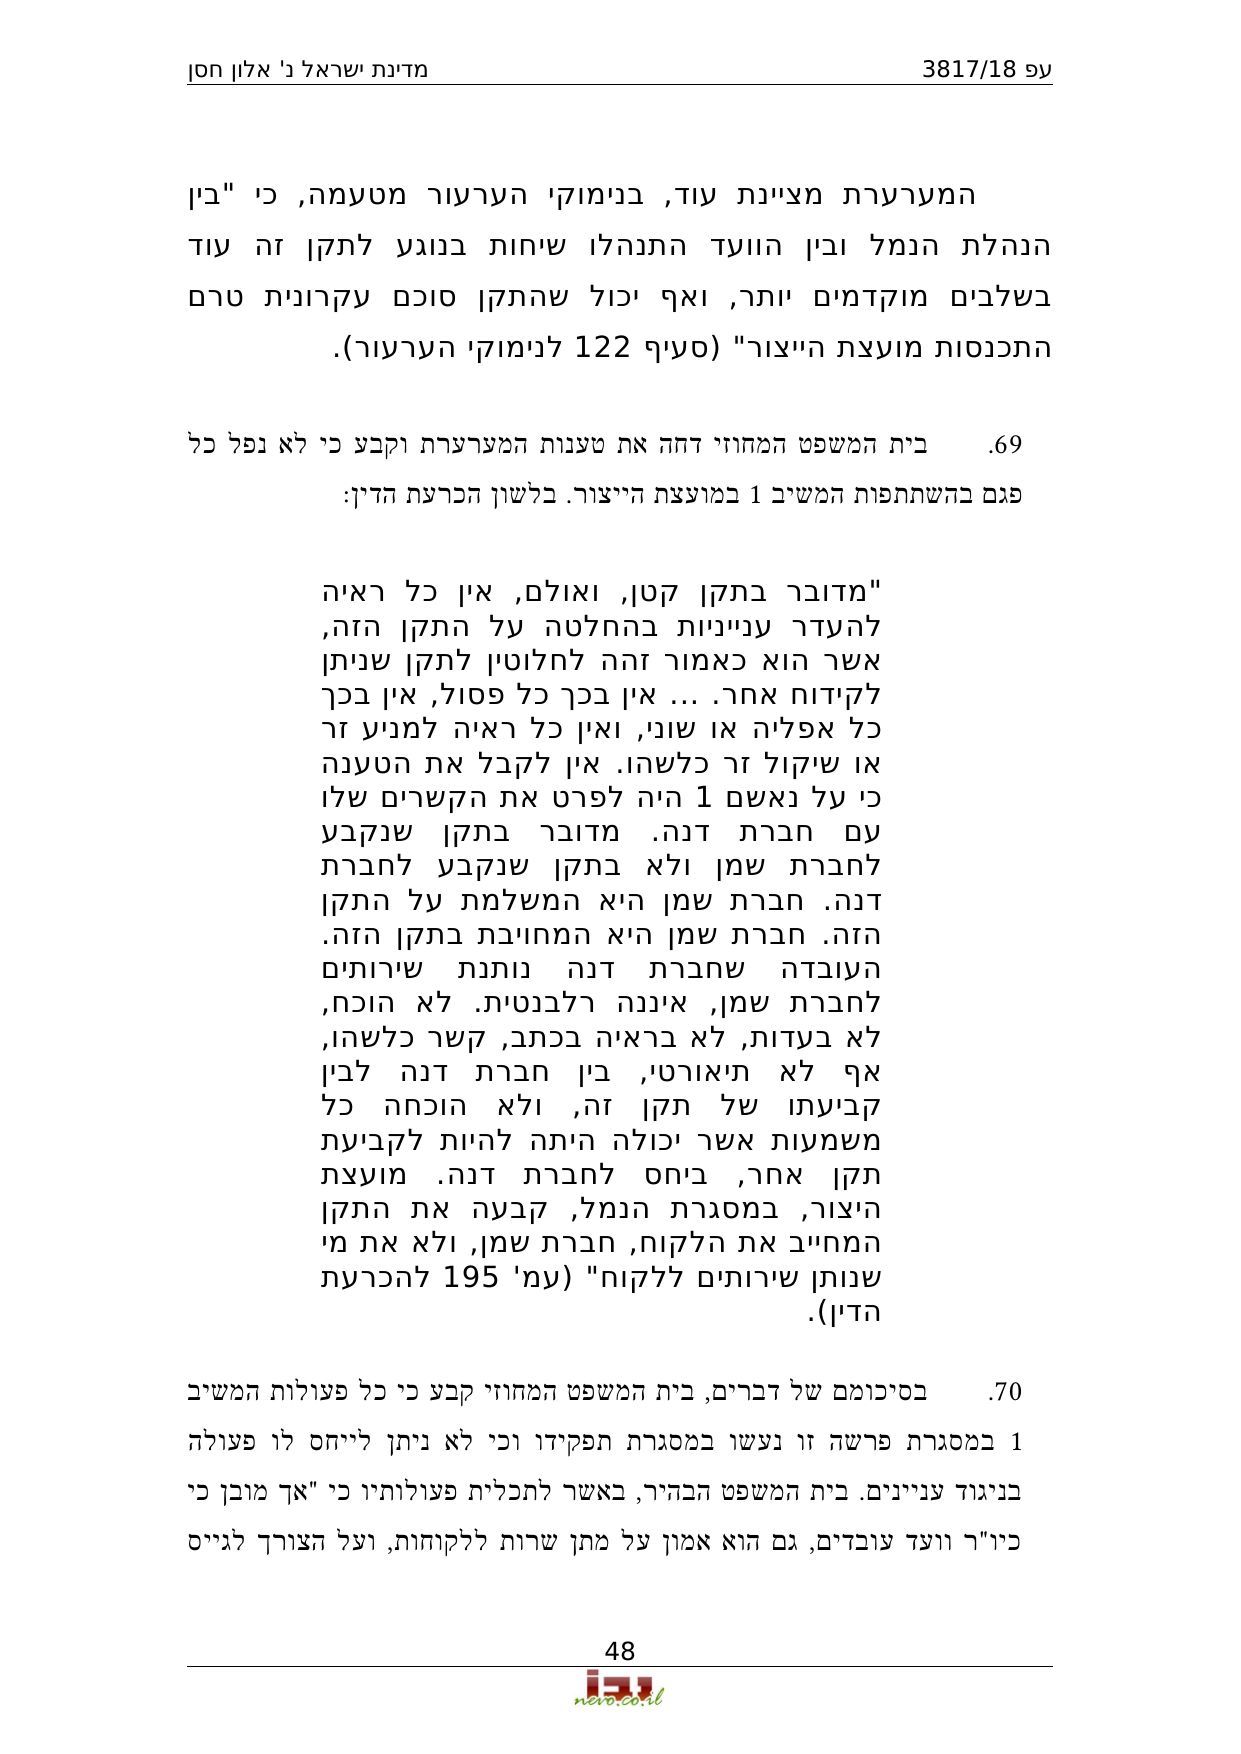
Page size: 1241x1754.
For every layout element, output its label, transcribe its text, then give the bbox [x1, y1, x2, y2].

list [187, 1375, 1023, 1557]
text המערערת מציינת עוד, בנימוקי הערעור מטעמה, כי "בין הנהלת הנמל ובין הוועד התנהלו שיחות בנוגע לתקן זה עוד בשלבים מוקדמים יותר, ואף יכול שהתקן סוכם עקרונית טרם התכנסות מועצת הייצור" (סעיף 122 לנימוקי הערעור). [187, 177, 1053, 364]
text "מדובר בתקן קטן, ואולם, אין כל ראיה להעדר ענייניות בהחלטה על התקן הזה, אשר הוא כאמור זהה לחלוטין לתקן שניתן לקידוח אחר. ... אין בכך כל פסול, אין בכך כל אפליה או שוני, ואין כל ראיה למניע זר או שיקול זר כלשהו. אין לקבל את הטענה כי על נאשם 1 היה לפרט את הקשרים שלו עם חברת דנה. מדובר בתקן שנקבע לחברת שמן ולא בתקן שנקבע לחברת דנה. חברת שמן היא המשלמת על התקן הזה. חברת שמן היא המחויבת בתקן הזה. העובדה שחברת דנה נותנת שירותים לחברת שמן, איננה רלבנטית. לא הוכח, לא בעדות, לא בראיה בכתב, קשר כלשהו, אף לא תיאורטי, בין חברת דנה לבין קביעתו של תקן זה, ולא הוכחה כל משמעות אשר יכולה היתה להיות לקביעת תקן אחר, ביחס לחברת דנה. מועצת היצור, במסגרת הנמל, קבעה את התקן המחייב את הלקוח, חברת שמן, ולא את מי שנותן שירותים ללקוח" (עמ' 195 להכרעת הדין). [321, 574, 882, 1328]
list בית המשפט המחוזי דחה את טענות המערערת וקבע כי לא נפל כל פגם בהשתתפות המשיב 1 במועצת הייצור. בלשון הכרעת הדין: [187, 428, 1023, 511]
picture [574, 1669, 666, 1707]
